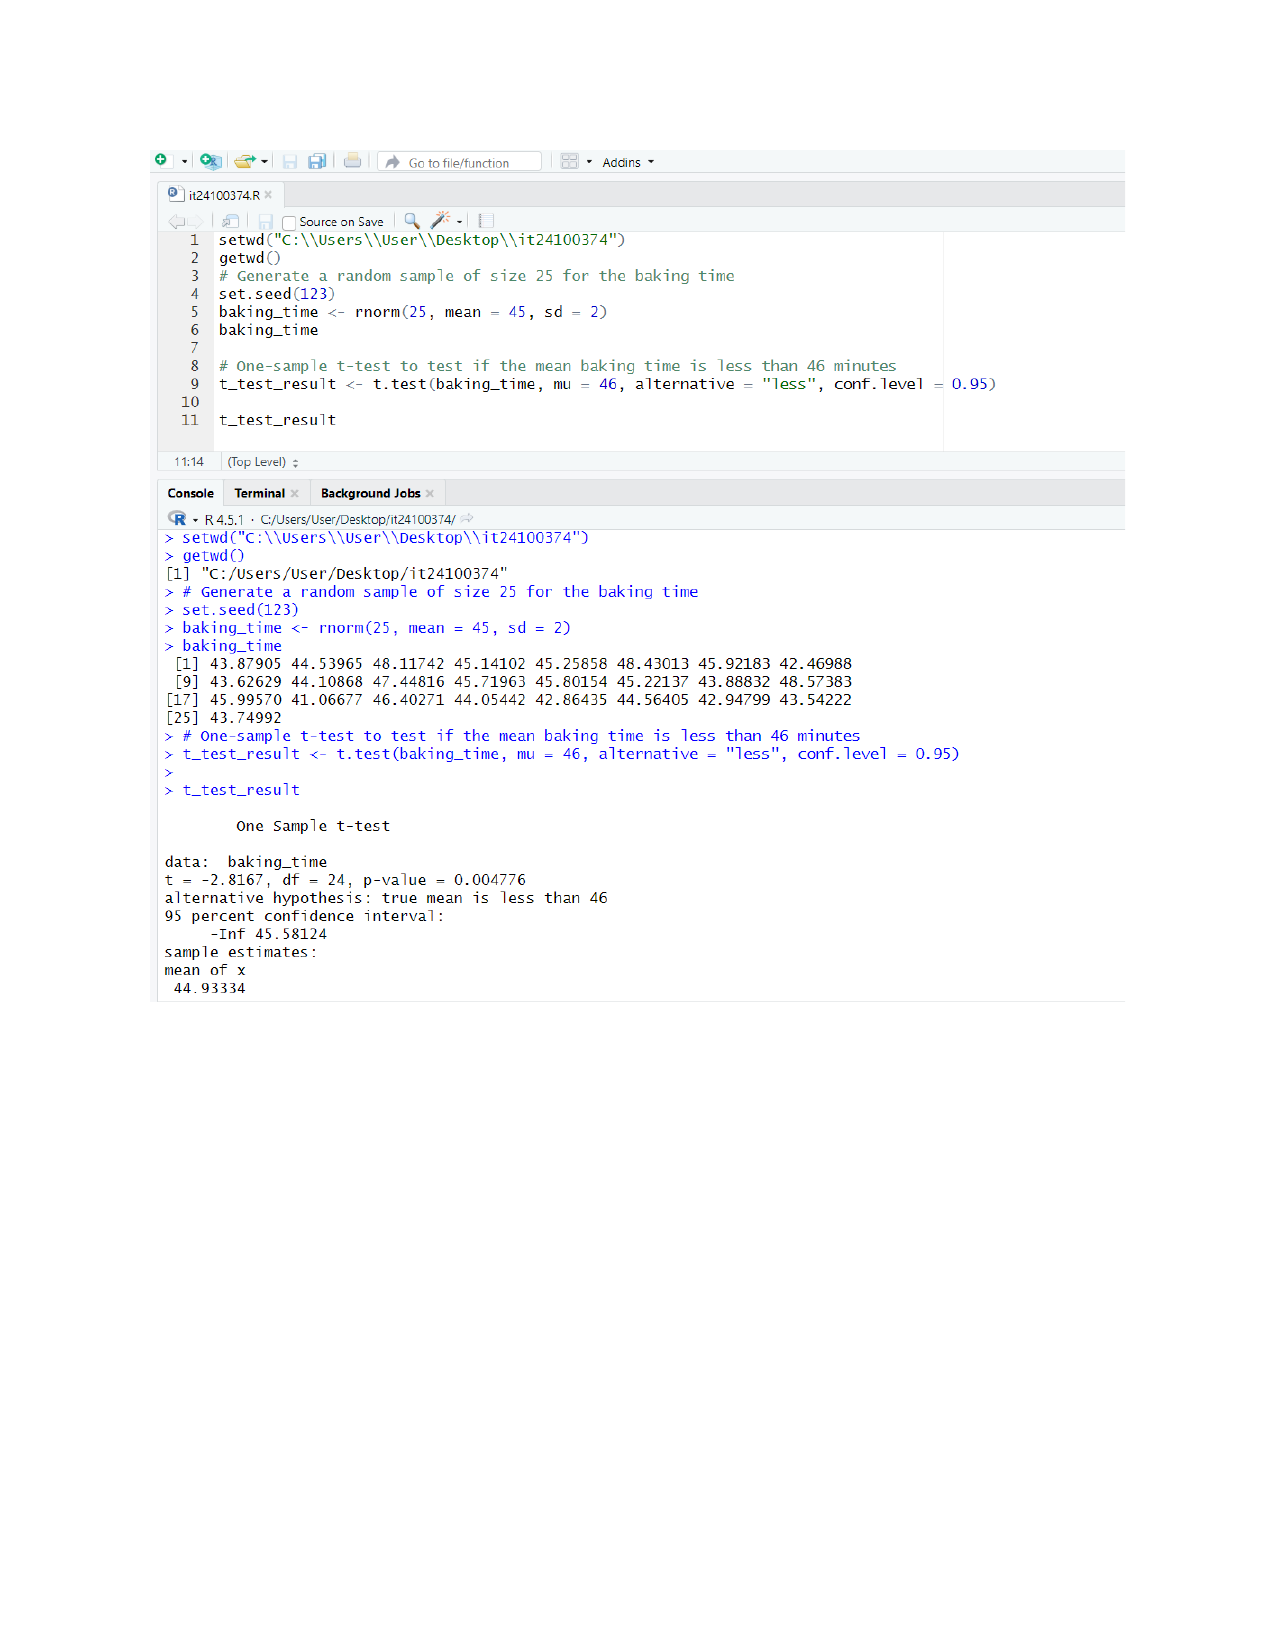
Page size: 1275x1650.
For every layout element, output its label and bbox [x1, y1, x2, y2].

picture [150, 150, 1125, 1002]
